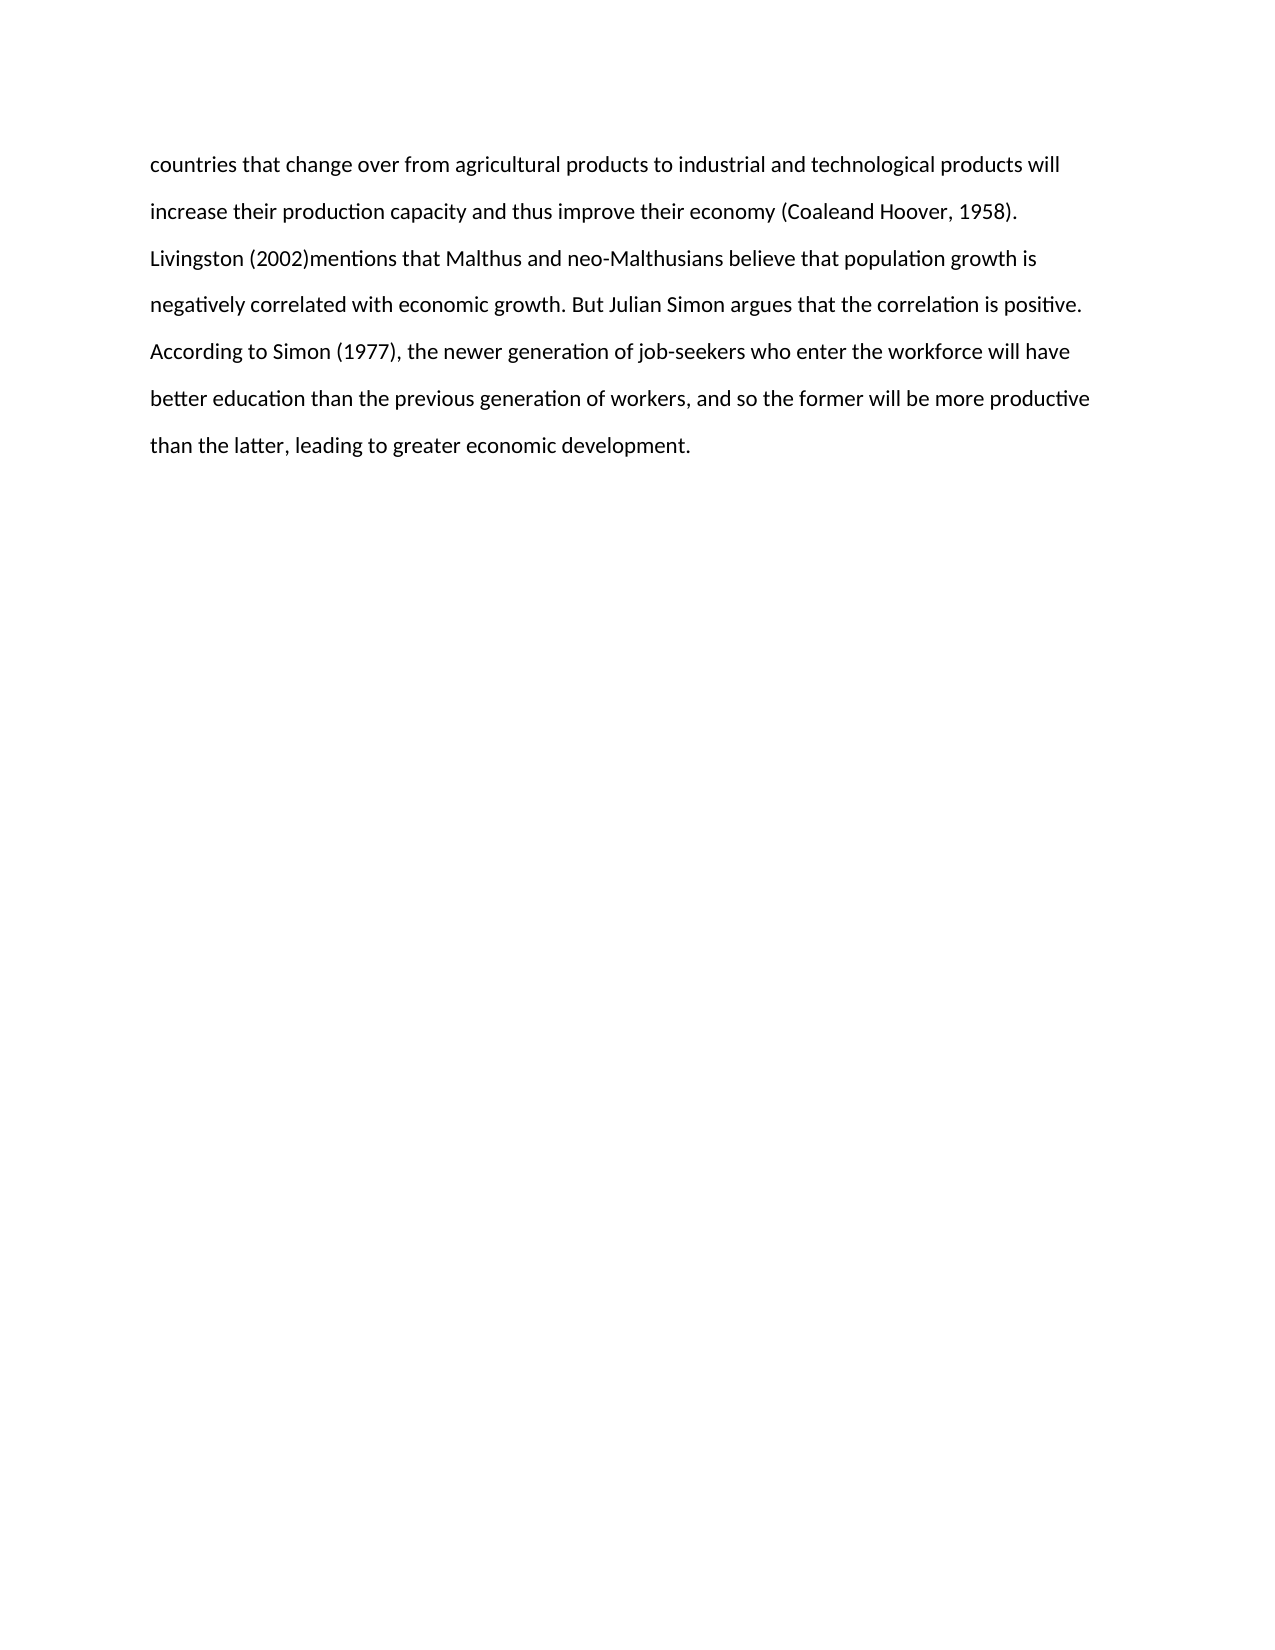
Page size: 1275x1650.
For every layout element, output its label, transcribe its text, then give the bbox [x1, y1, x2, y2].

text better education than the previous generation of workers, and so the former will be more productive [150, 384, 1125, 412]
text than the latter, leading to greater economic development. [150, 431, 1125, 459]
text increase their production capacity and thus improve their economy (Coaleand Hoover, 1958). [150, 197, 1125, 225]
text Livingston (2002)mentions that Malthus and neo-Malthusians believe that population growth is [150, 244, 1125, 272]
text countries that change over from agricultural products to industrial and technological products will [150, 150, 1125, 178]
text According to Simon (1977), the newer generation of job-seekers who enter the workforce will have [150, 337, 1125, 366]
text negatively correlated with economic growth. But Julian Simon argues that the correlation is positive. [150, 291, 1125, 319]
